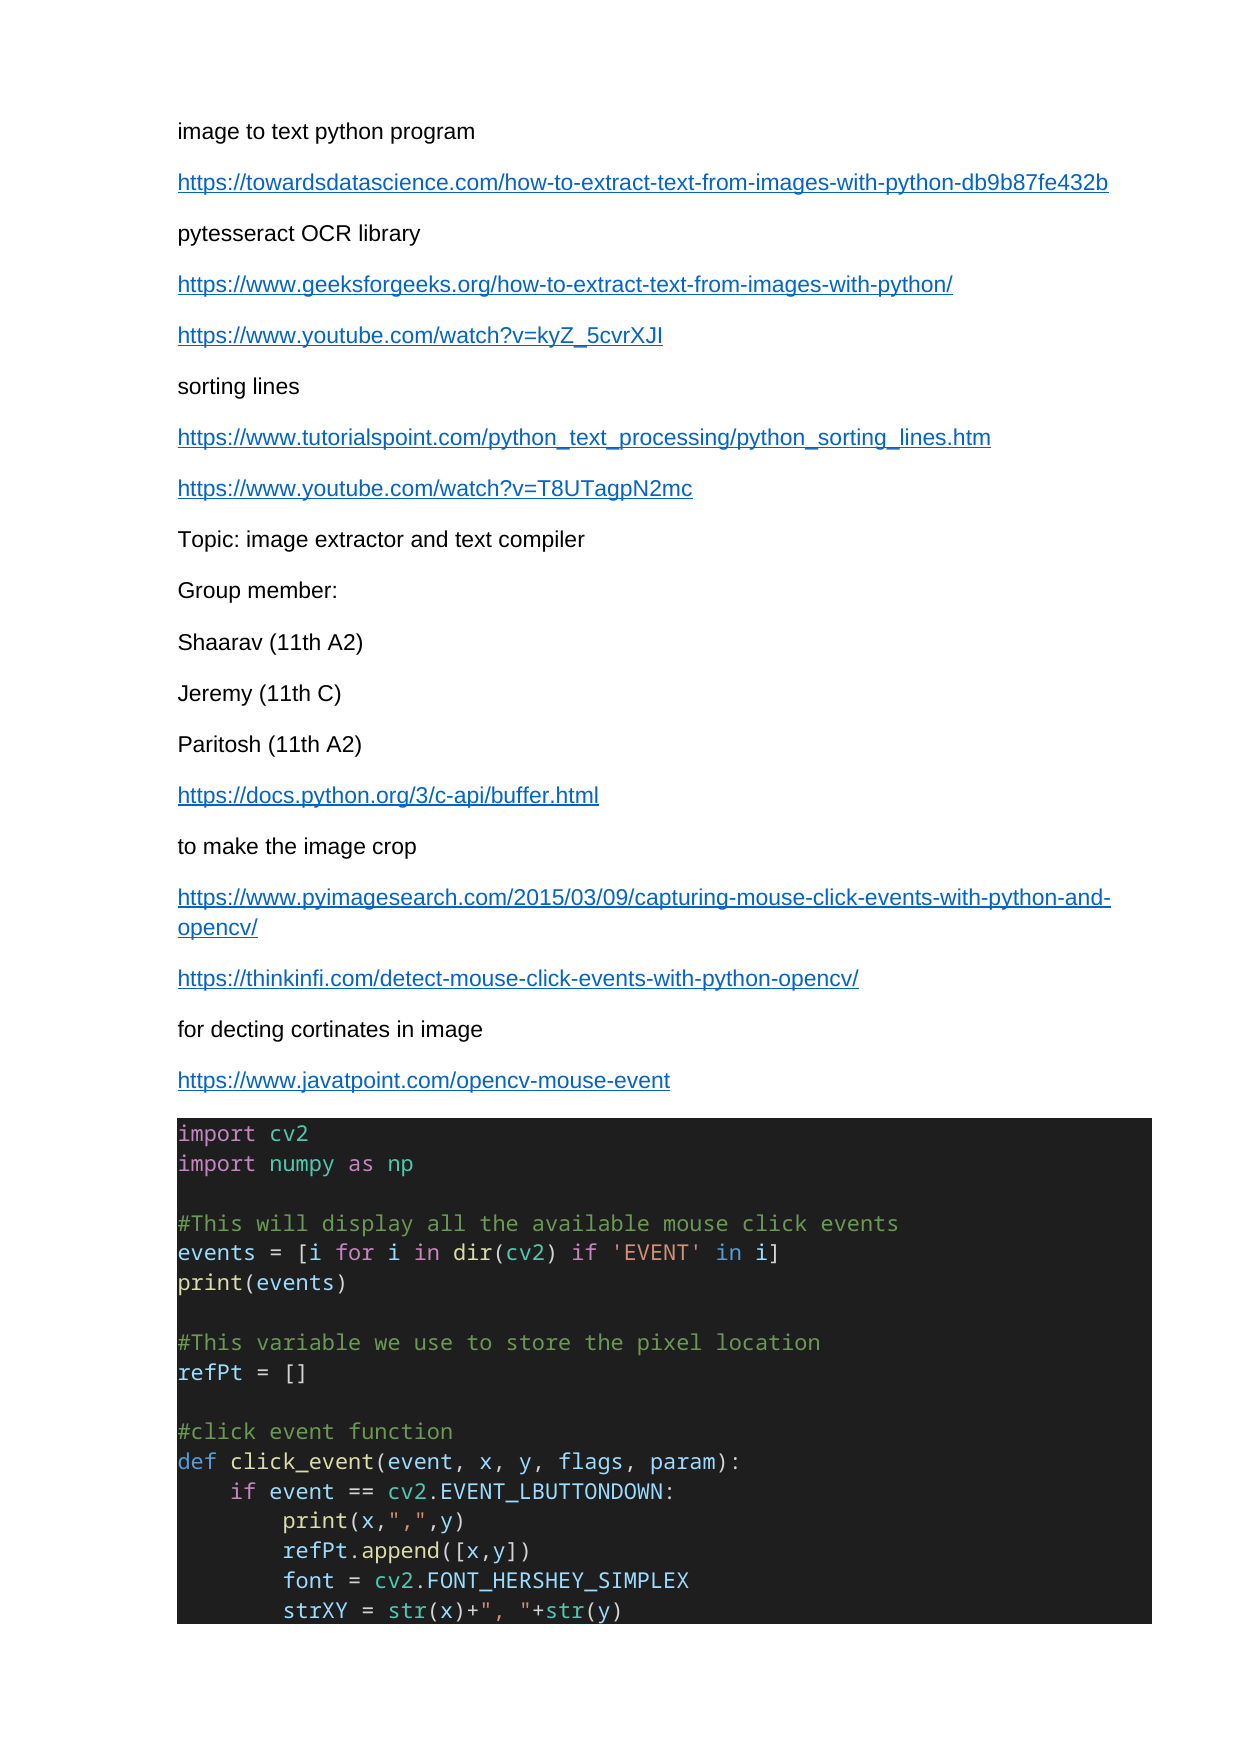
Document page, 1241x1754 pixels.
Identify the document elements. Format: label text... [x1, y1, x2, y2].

text https://www.pyimagesearch.com/2015/03/09/capturing-mouse-click-events-with-python-and-opencv/ [177, 884, 1152, 940]
text import numpy as np [177, 1148, 1152, 1178]
text https://www.geeksforgeeks.org/how-to-extract-text-from-images-with-python/ [177, 271, 1152, 298]
text Shaarav (11th A2) [177, 628, 1152, 655]
text import cv2 [177, 1118, 1152, 1148]
text https://towardsdatascience.com/how-to-extract-text-from-images-with-python-db9b87fe432b [177, 169, 1152, 196]
text #This variable we use to store the pixel location [177, 1327, 1152, 1356]
text refPt = [] [177, 1356, 1152, 1386]
text https://www.tutorialspoint.com/python_text_processing/python_sorting_lines.htm [177, 424, 1152, 451]
text https://www.youtube.com/watch?v=T8UTagpN2mc [177, 475, 1152, 502]
text #click event function [177, 1416, 1152, 1446]
text pytesseract OCR library [177, 220, 1152, 247]
text #This will display all the available mouse click events [177, 1207, 1152, 1237]
text Group member: [177, 577, 1152, 604]
text print(x,",",y) [177, 1505, 1152, 1535]
text Jeremy (11th C) [177, 679, 1152, 706]
text if event == cv2.EVENT_LBUTTONDOWN: [177, 1476, 1152, 1505]
text sorting lines [177, 373, 1152, 400]
text print(events) [177, 1267, 1152, 1297]
text events = [i for i in dir(cv2) if 'EVENT' in i] [177, 1237, 1152, 1267]
text to make the image crop [177, 833, 1152, 859]
text def click_event(event, x, y, flags, param): [177, 1446, 1152, 1476]
text Topic: image extractor and text compiler [177, 526, 1152, 553]
text https://www.javatpoint.com/opencv-mouse-event [177, 1067, 1152, 1093]
text image to text python program [177, 118, 1152, 144]
text https://www.youtube.com/watch?v=kyZ_5cvrXJI [177, 322, 1152, 349]
text refPt.append([x,y]) [177, 1535, 1152, 1565]
text https://docs.python.org/3/c-api/buffer.html [177, 782, 1152, 808]
text Paritosh (11th A2) [177, 731, 1152, 757]
text strXY = str(x)+", "+str(y) [177, 1595, 1152, 1624]
text https://thinkinfi.com/detect-mouse-click-events-with-python-opencv/ [177, 965, 1152, 991]
text for decting cortinates in image [177, 1016, 1152, 1042]
text font = cv2.FONT_HERSHEY_SIMPLEX [177, 1565, 1152, 1595]
